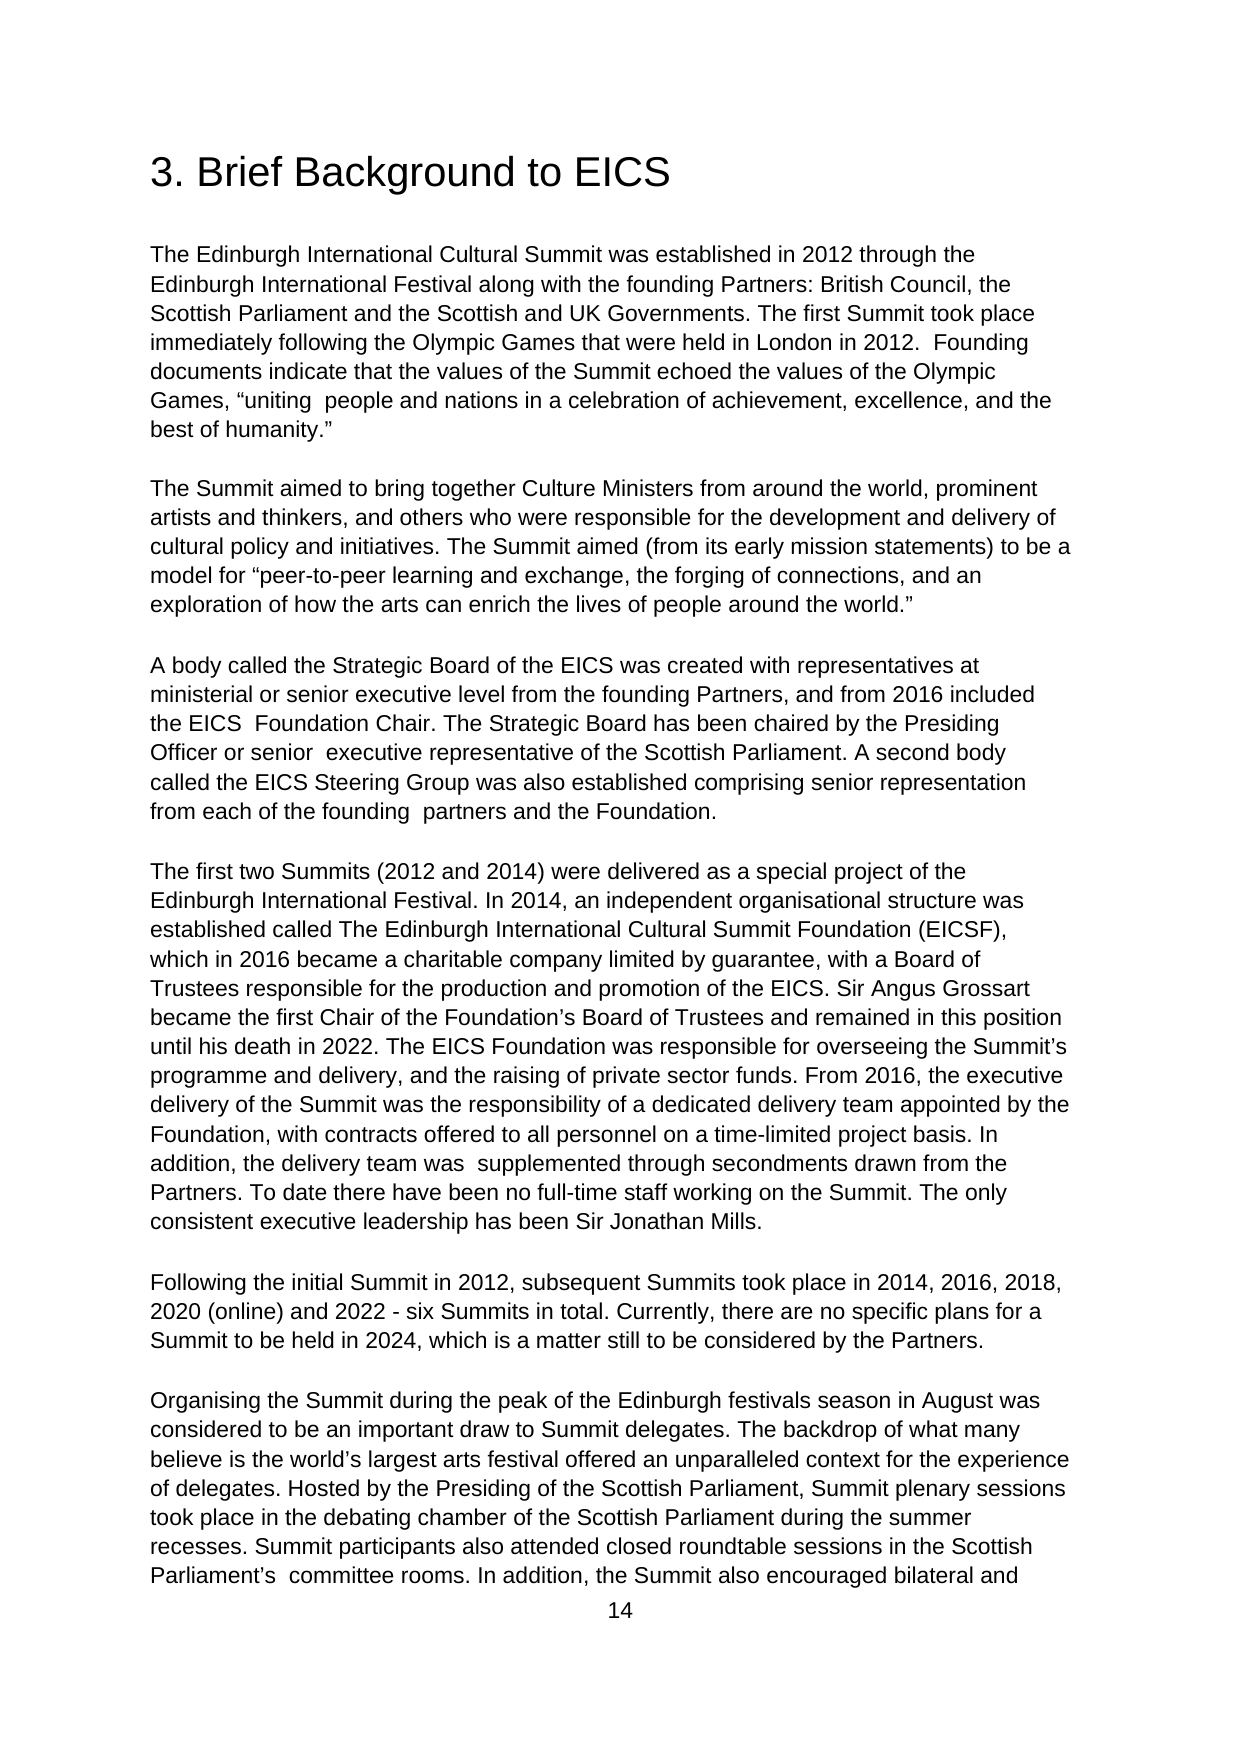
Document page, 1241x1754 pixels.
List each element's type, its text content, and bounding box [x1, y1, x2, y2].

text The first two Summits (2012 and 2014) were delivered as a special project of the Edinburgh International Festival. In 2014, an independent organisational structure was established called The Edinburgh International Cultural Summit Foundation (EICSF), which in 2016 became a charitable company limited by guarantee, with a Board of Trustees responsible for the production and promotion of the EICS. Sir Angus Grossart became the first Chair of the Foundation’s Board of Trustees and remained in this position until his death in 2022. The EICS Foundation was responsible for overseeing the Summit’s programme and delivery, and the raising of private sector funds. From 2016, the executive delivery of the Summit was the responsibility of a dedicated delivery team appointed by the Foundation, with contracts offered to all personnel on a time-limited project basis. In addition, the delivery team was supplemented through secondments drawn from the Partners. To date there have been no full-time staff working on the Summit. The only consistent executive leadership has been Sir Jonathan Mills. [150, 858, 1071, 1234]
text A body called the Strategic Board of the EICS was created with representatives at ministerial or senior executive level from the founding Partners, and from 2016 included the EICS Foundation Chair. The Strategic Board has been chaired by the Presiding Officer or senior executive representative of the Scottish Parliament. A second body called the EICS Steering Group was also established comprising senior representation from each of the founding partners and the Foundation. [150, 652, 1071, 824]
text The Edinburgh International Cultural Summit was established in 2012 through the Edinburgh International Festival along with the founding Partners: British Council, the Scottish Parliament and the Scottish and UK Governments. The first Summit took place immediately following the Olympic Games that were held in London in 2012. Founding documents indicate that the values of the Summit echoed the values of the Olympic Games, “uniting people and nations in a celebration of achievement, excellence, and the best of humanity.” [150, 241, 1071, 443]
text The Summit aimed to bring together Culture Ministers from around the world, prominent artists and thinkers, and others who were responsible for the development and delivery of cultural policy and initiatives. The Summit aimed (from its early mission statements) to be a model for “peer-to-peer learning and exchange, the forging of connections, and an exploration of how the arts can enrich the lives of people around the world.” [150, 475, 1071, 618]
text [150, 1387, 1071, 1588]
subtitle 3. Brief Background to EICS [150, 150, 1090, 196]
text Following the initial Summit in 2012, subsequent Summits took place in 2014, 2016, 2018, 2020 (online) and 2022 - six Summits in total. Currently, there are no specific plans for a Summit to be held in 2024, which is a matter still to be considered by the Partners. [150, 1268, 1071, 1353]
